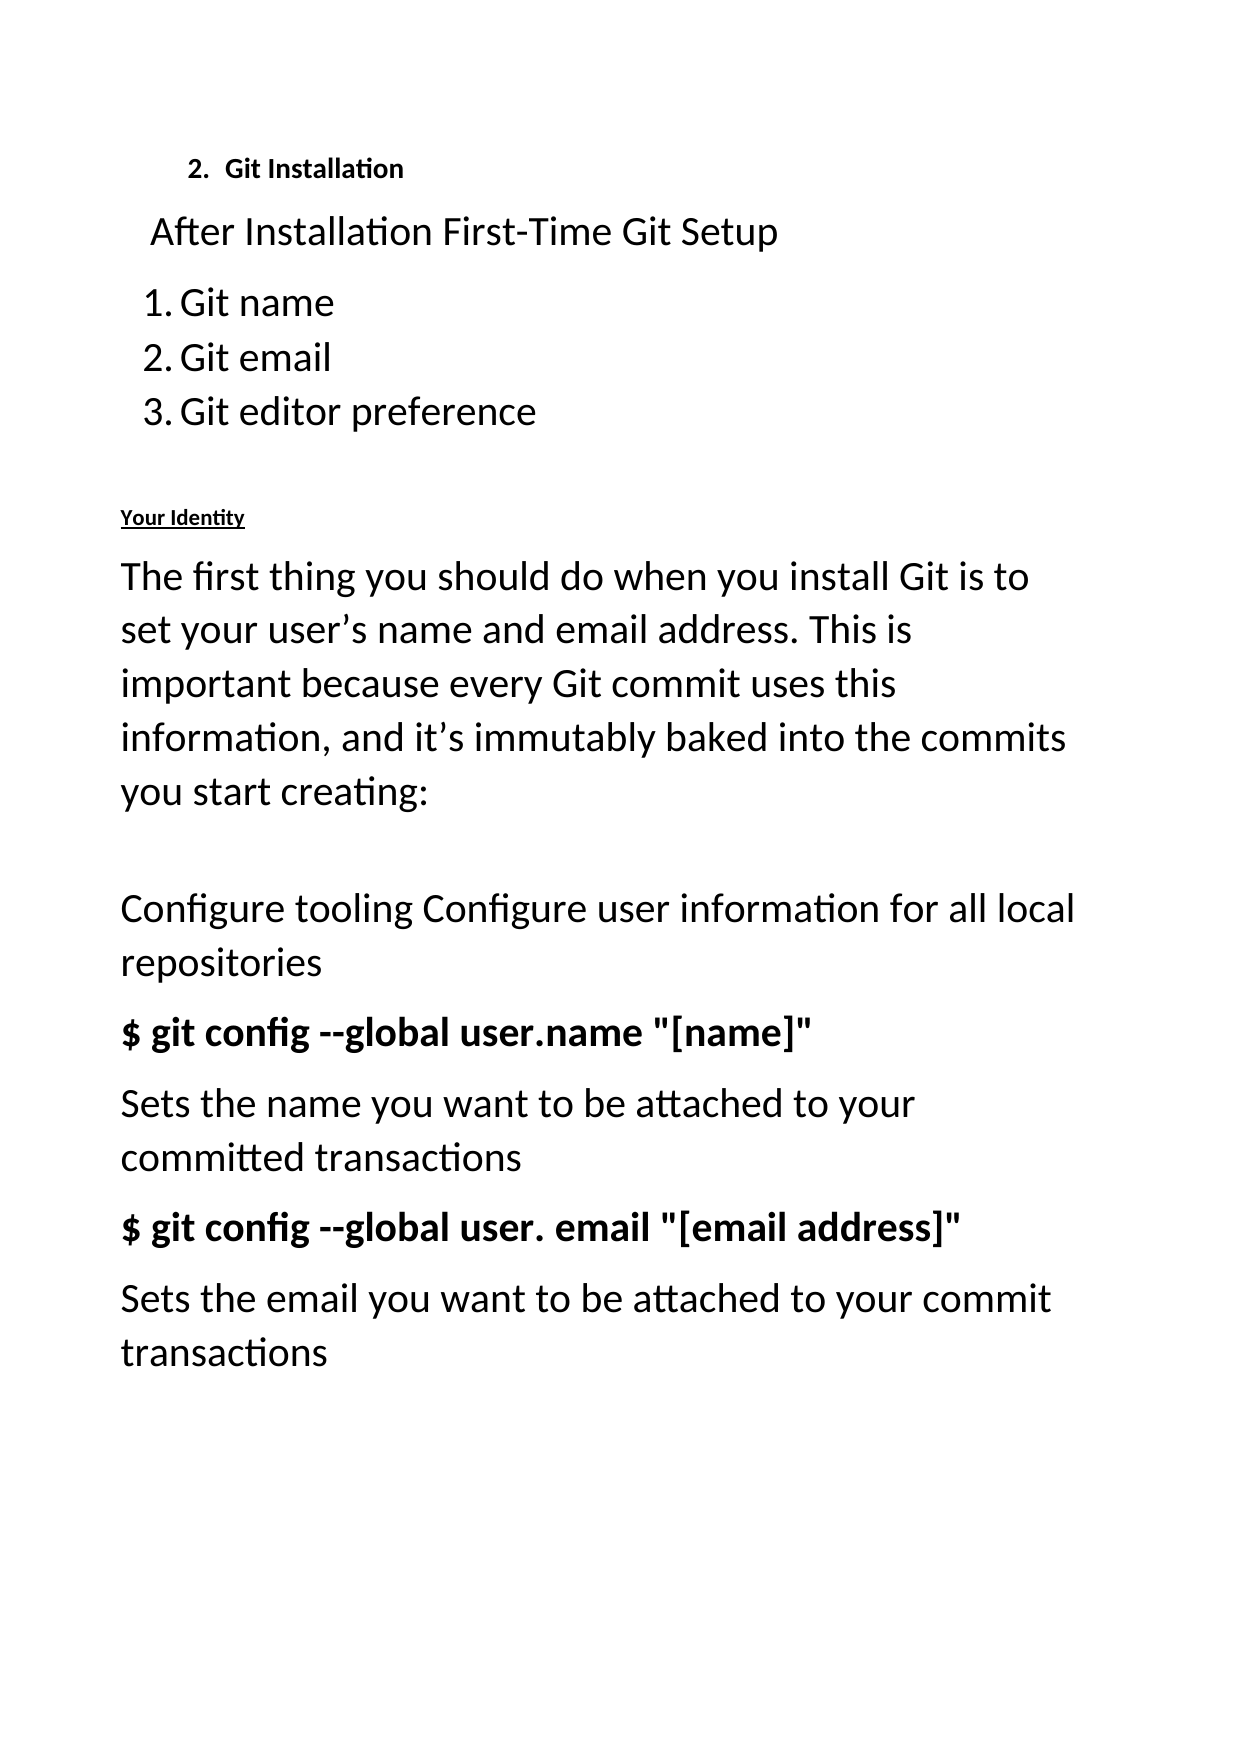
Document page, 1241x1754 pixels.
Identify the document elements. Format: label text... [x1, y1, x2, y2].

text Your Identity [120, 503, 1090, 531]
list Git Installation [187, 150, 1090, 186]
text The first thing you should do when you install Git is to set your user’s name and email address. This is important because every Git commit uses this information, and it’s immutably baked into the commits you start creating: [120, 550, 1090, 816]
list Git email [142, 331, 1090, 381]
text Sets the name you want to be attached to your committed transactions [120, 1077, 1090, 1182]
text $ git config --global user.name "[name]" [120, 1006, 1090, 1057]
text Configure tooling Configure user information for all local repositories [120, 882, 1090, 987]
text $ git config --global user. email "[email address]" [120, 1201, 1090, 1252]
list Git name [142, 276, 1090, 326]
text Sets the email you want to be attached to your commit transactions [120, 1272, 1090, 1376]
list Git editor preference [142, 385, 1090, 436]
text After Installation First-Time Git Setup [150, 205, 1090, 256]
